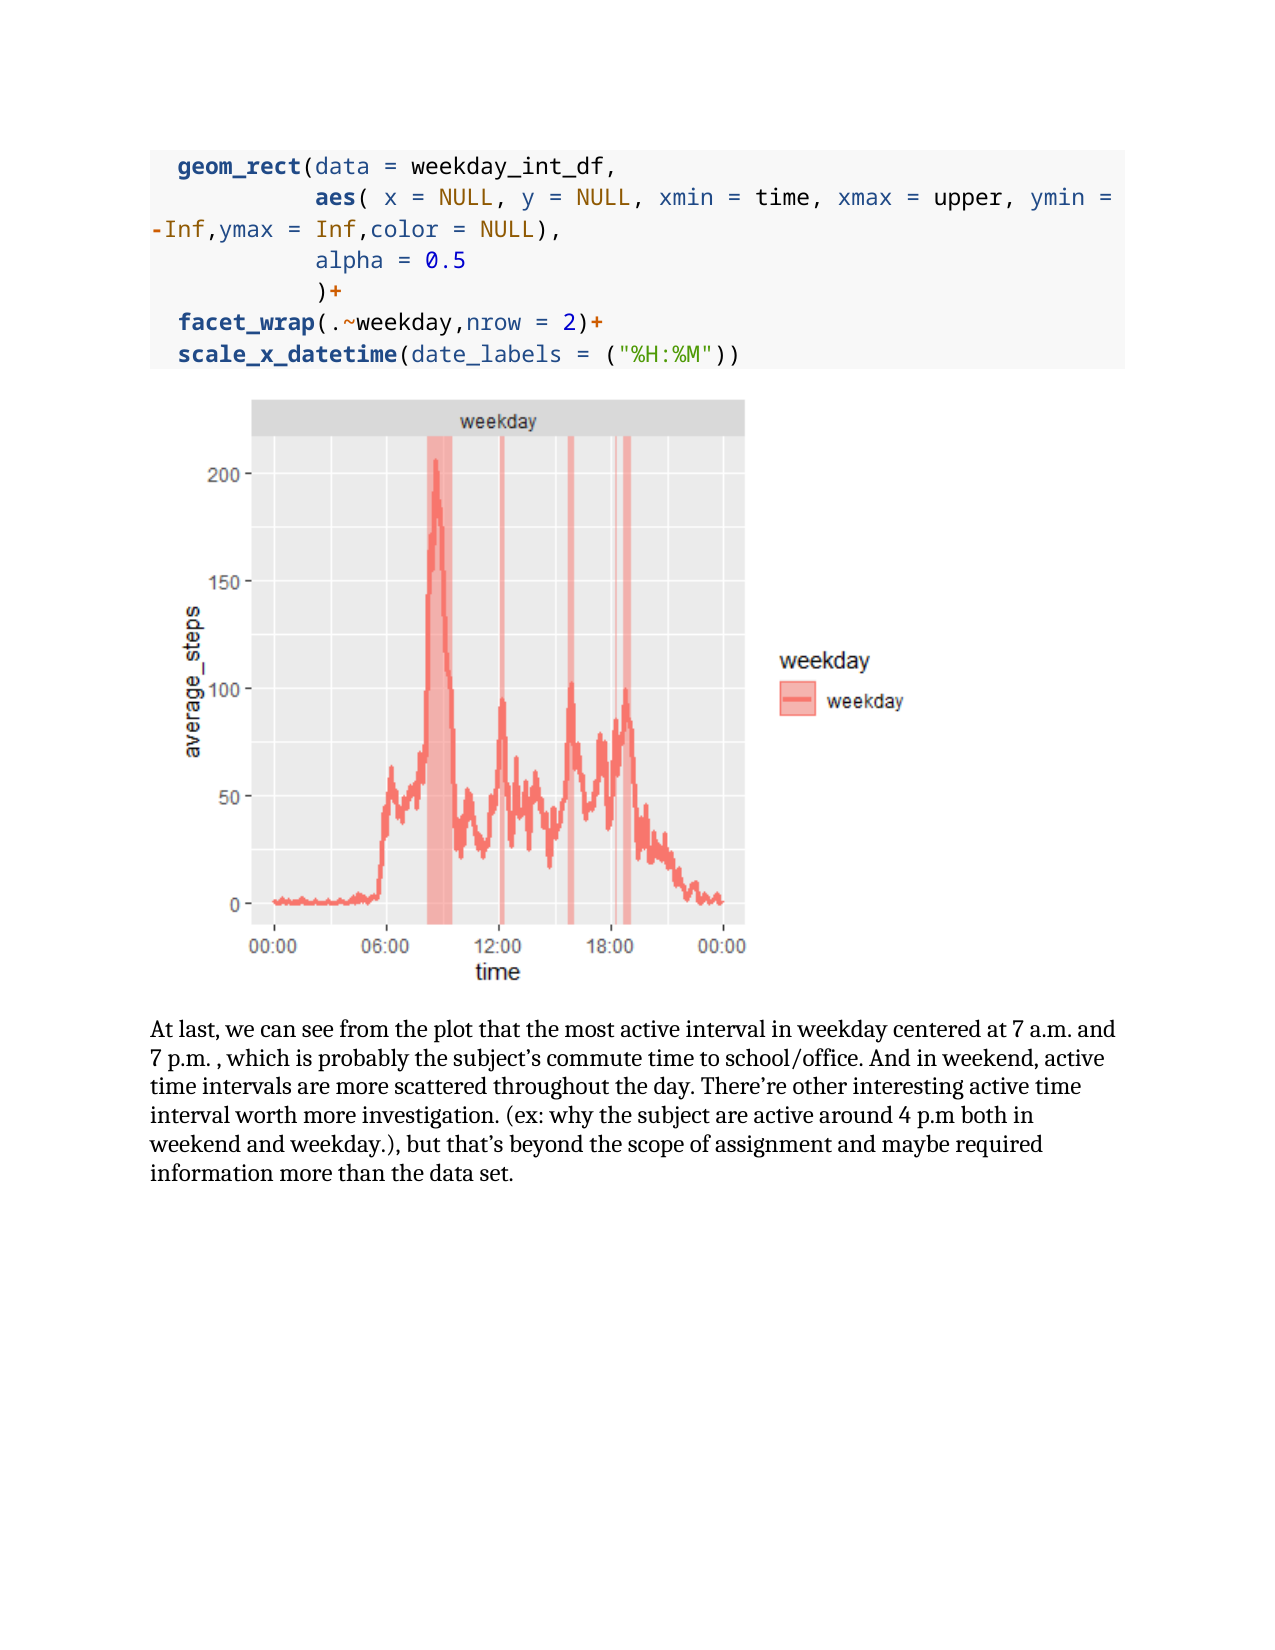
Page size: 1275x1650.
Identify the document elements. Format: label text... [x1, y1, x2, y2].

text At last, we can see from the plot that the most active interval in weekday centered at 7 a.m. and 7 p.m. , which is probably the subject’s commute time to school/office. And in weekend, active time intervals are more scattered throughout the day. There’re other interesting active time interval worth more investigation. (ex: why the subject are active around 4 p.m both in weekend and weekday.), but that’s beyond the scope of assignment and maybe required information more than the data set. [150, 1015, 1125, 1187]
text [150, 150, 1125, 369]
picture [168, 389, 927, 996]
